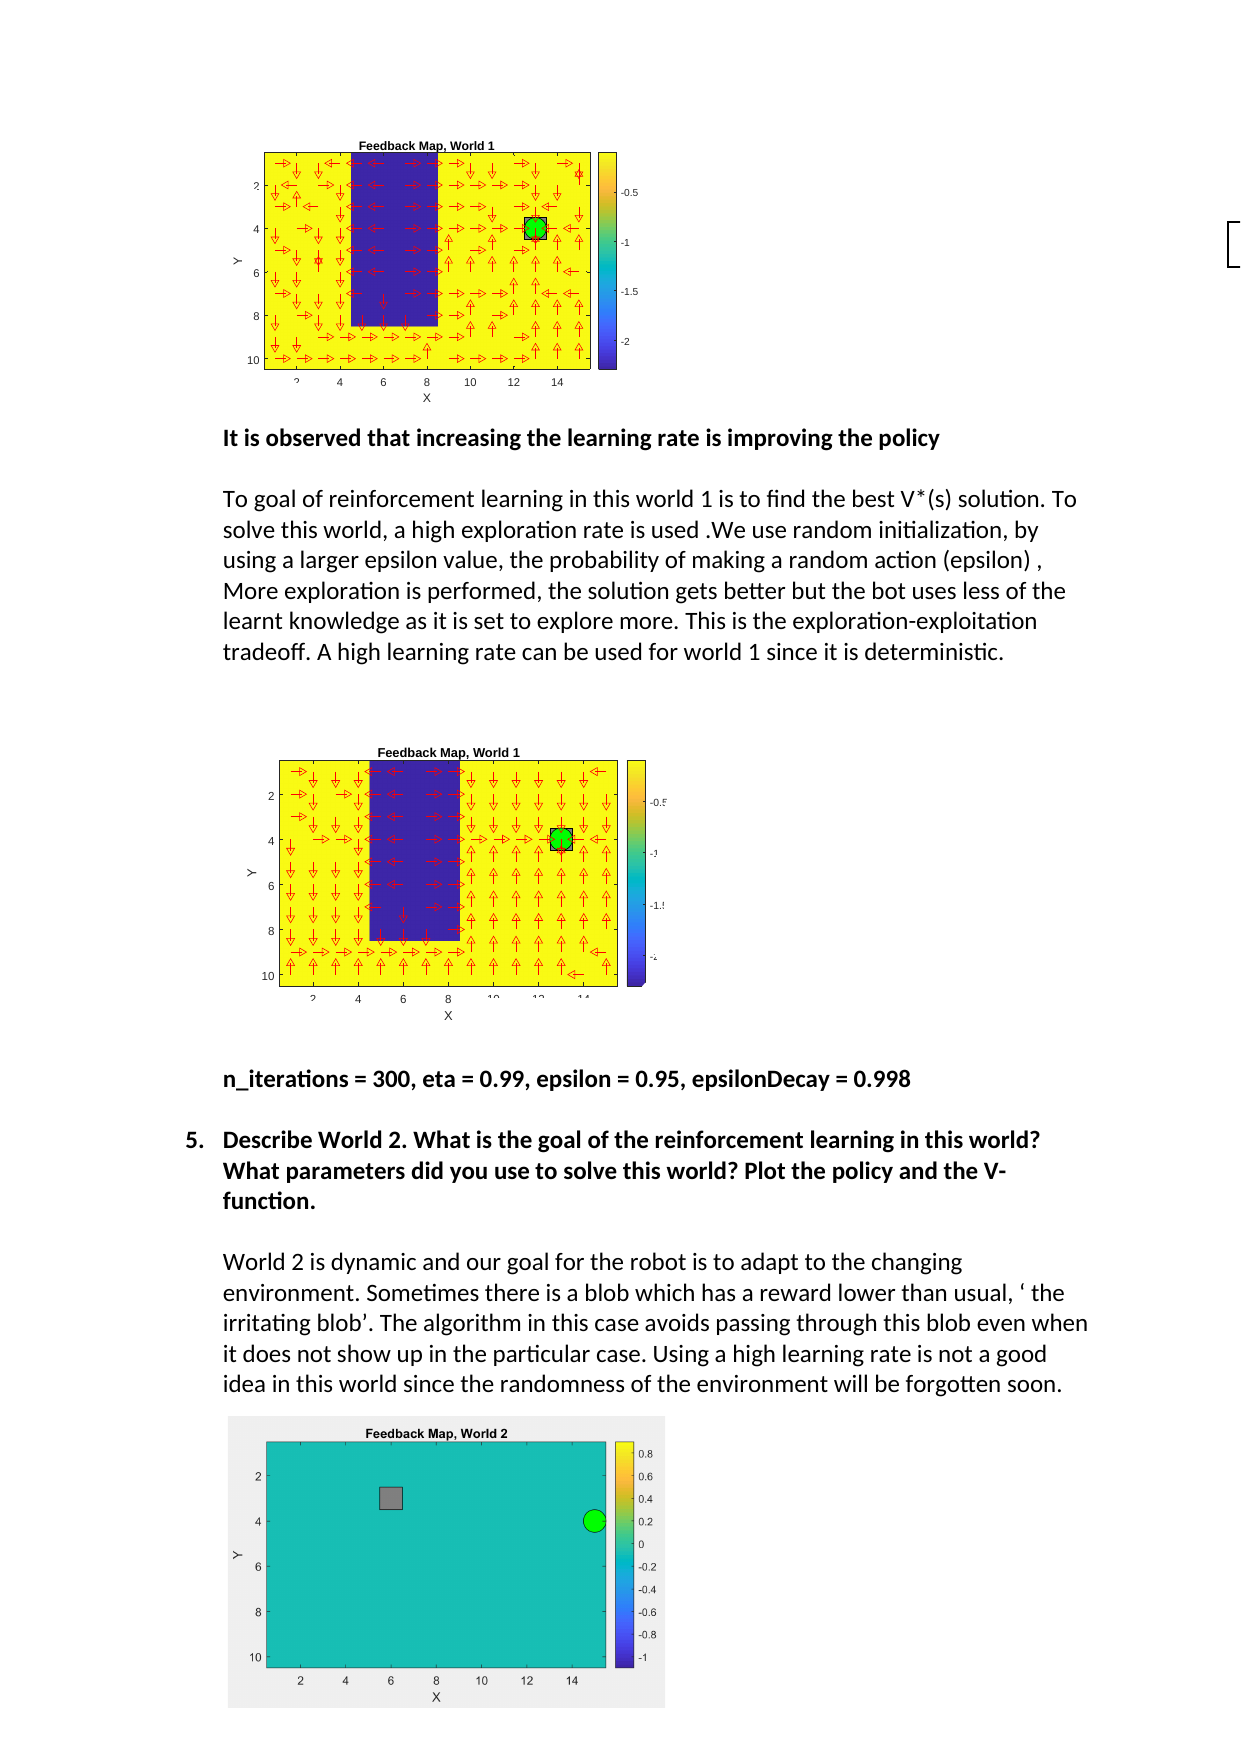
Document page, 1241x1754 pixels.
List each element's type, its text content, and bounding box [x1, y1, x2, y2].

list To goal of reinforcement learning in this world 1 is to find the best V*(s) solution. To solve this world, a high exploration rate is used .We use random initialization, by using a larger epsilon value, the probability of making a random action (epsilon) , More exploration is performed, the solution gets better but the bot uses less of the learnt knowledge as it is set to explore more. This is the exploration-exploitation tradeoff. A high learning rate can be used for world 1 since it is deterministic. [223, 483, 1093, 666]
list World 2 is dynamic and our goal for the robot is to adapt to the changing environment. Sometimes there is a blob which has a reward lower than usual, ‘ the irritating blob’. The algorithm in this case avoids passing through this blob even when it does not show up in the particular case. Using a high learning rate is not a good idea in this world since the randomness of the environment will be forgotten soon. [223, 1246, 1093, 1399]
list Describe World 2. What is the goal of the reinforcement learning in this world? What parameters did you use to solve this world? Plot the policy and the V-function. [185, 1124, 1093, 1246]
list It is observed that increasing the learning rate is improving the policy [223, 422, 1093, 453]
list n_iterations = 300, eta = 0.99, epsilon = 0.95, epsilonDecay = 0.998 [223, 1063, 1093, 1094]
picture [227, 1416, 666, 1707]
